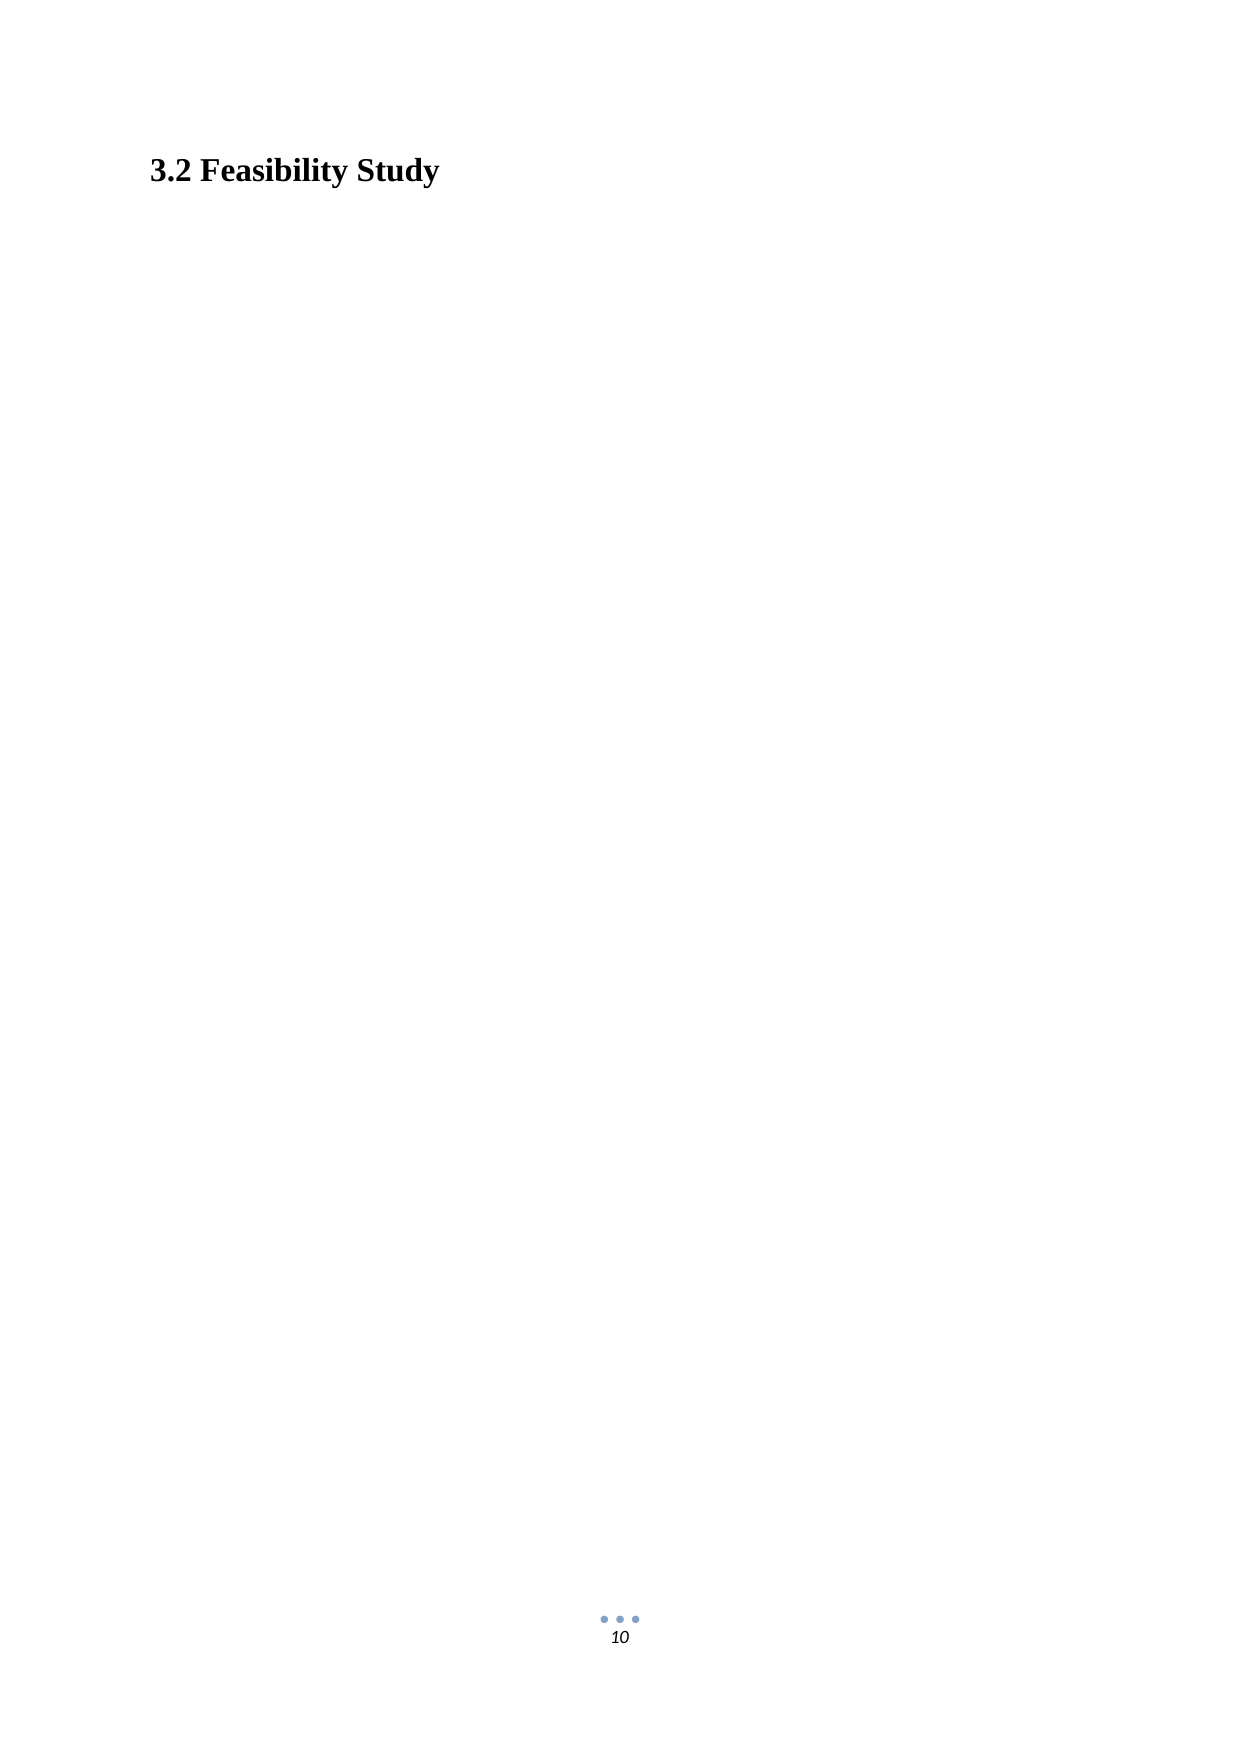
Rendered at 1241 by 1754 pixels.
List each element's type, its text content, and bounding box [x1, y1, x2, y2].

text 3.2 Feasibility Study [150, 150, 1090, 188]
